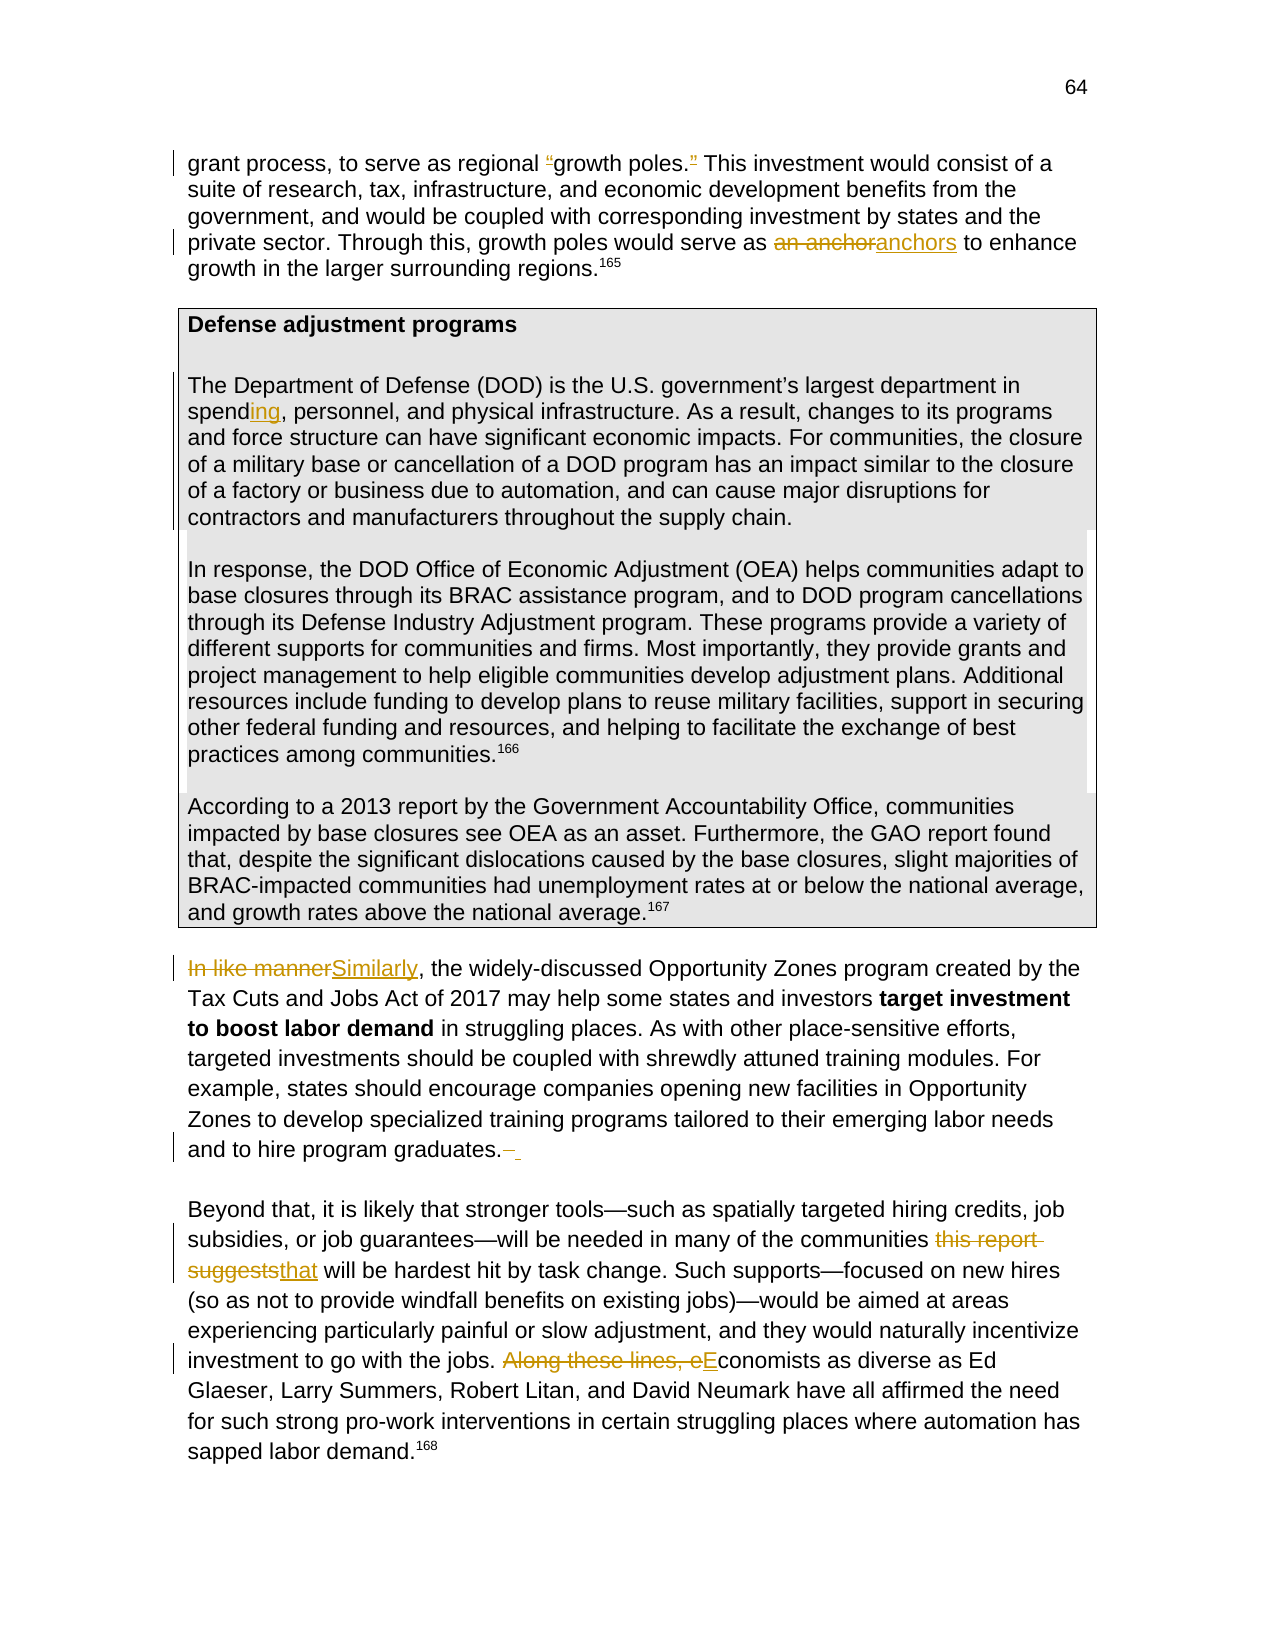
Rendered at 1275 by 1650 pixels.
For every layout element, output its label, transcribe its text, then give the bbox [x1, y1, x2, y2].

text According to a 2013 report by the Government Accountability Office, communities impacted by base closures see OEA as an asset. Furthermore, the GAO report found that, despite the significant dislocations caused by the base closures, slight majorities of BRAC-impacted communities had unemployment rates at or below the national average, and growth rates above the national average. [179, 790, 1096, 927]
text , the widely-discussed Opportunity Zones program created by the Tax Cuts and Jobs Act of 2017 may help some states and investors target investment to boost labor demand in struggling places. As with other place-sensitive efforts, targeted investments should be coupled with shrewdly attuned training modules. For example, states should encourage companies opening new facilities in Opportunity Zones to develop specialized training programs tailored to their emerging labor needs and to hire program graduates. [187, 954, 1087, 1162]
text In response, the DOD Office of Economic Adjustment (OEA) helps communities adapt to base closures through its BRAC assistance program, and to DOD program cancellations through its Defense Industry Adjustment program. These programs provide a variety of different supports for communities and firms. Most importantly, they provide grants and project management to help eligible communities develop adjustment plans. Additional resources include funding to develop plans to reuse military facilities, support in securing other federal funding and resources, and helping to facilitate the exchange of best practices among communities. [187, 556, 1087, 767]
text Beyond that, it is likely that stronger tools—such as spatially targeted hiring credits, job subsidies, or job guarantees—will be needed in many of the communities will be hardest hit by task change. Such supports—focused on new hires (so as not to provide windfall benefits on existing jobs)—would be aimed at areas experiencing particularly painful or slow adjustment, and they would naturally incentivize investment to go with the jobs. conomists as diverse as Ed Glaeser, Larry Summers, Robert Litan, and David Neumark have all affirmed the need for such strong pro-work interventions in certain struggling places where automation has sapped labor demand. [187, 1196, 1087, 1464]
text Defense adjustment programs [179, 309, 1096, 338]
text The Department of Defense (DOD) is the U.S. government’s largest department in spend, personnel, and physical infrastructure. As a result, changes to its programs and force structure can have significant economic impacts. For communities, the closure of a military base or cancellation of a DOD program has an impact similar to the closure of a factory or business due to automation, and can cause major disruptions for contractors and manufacturers throughout the supply chain. [179, 368, 1096, 530]
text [187, 150, 1087, 282]
